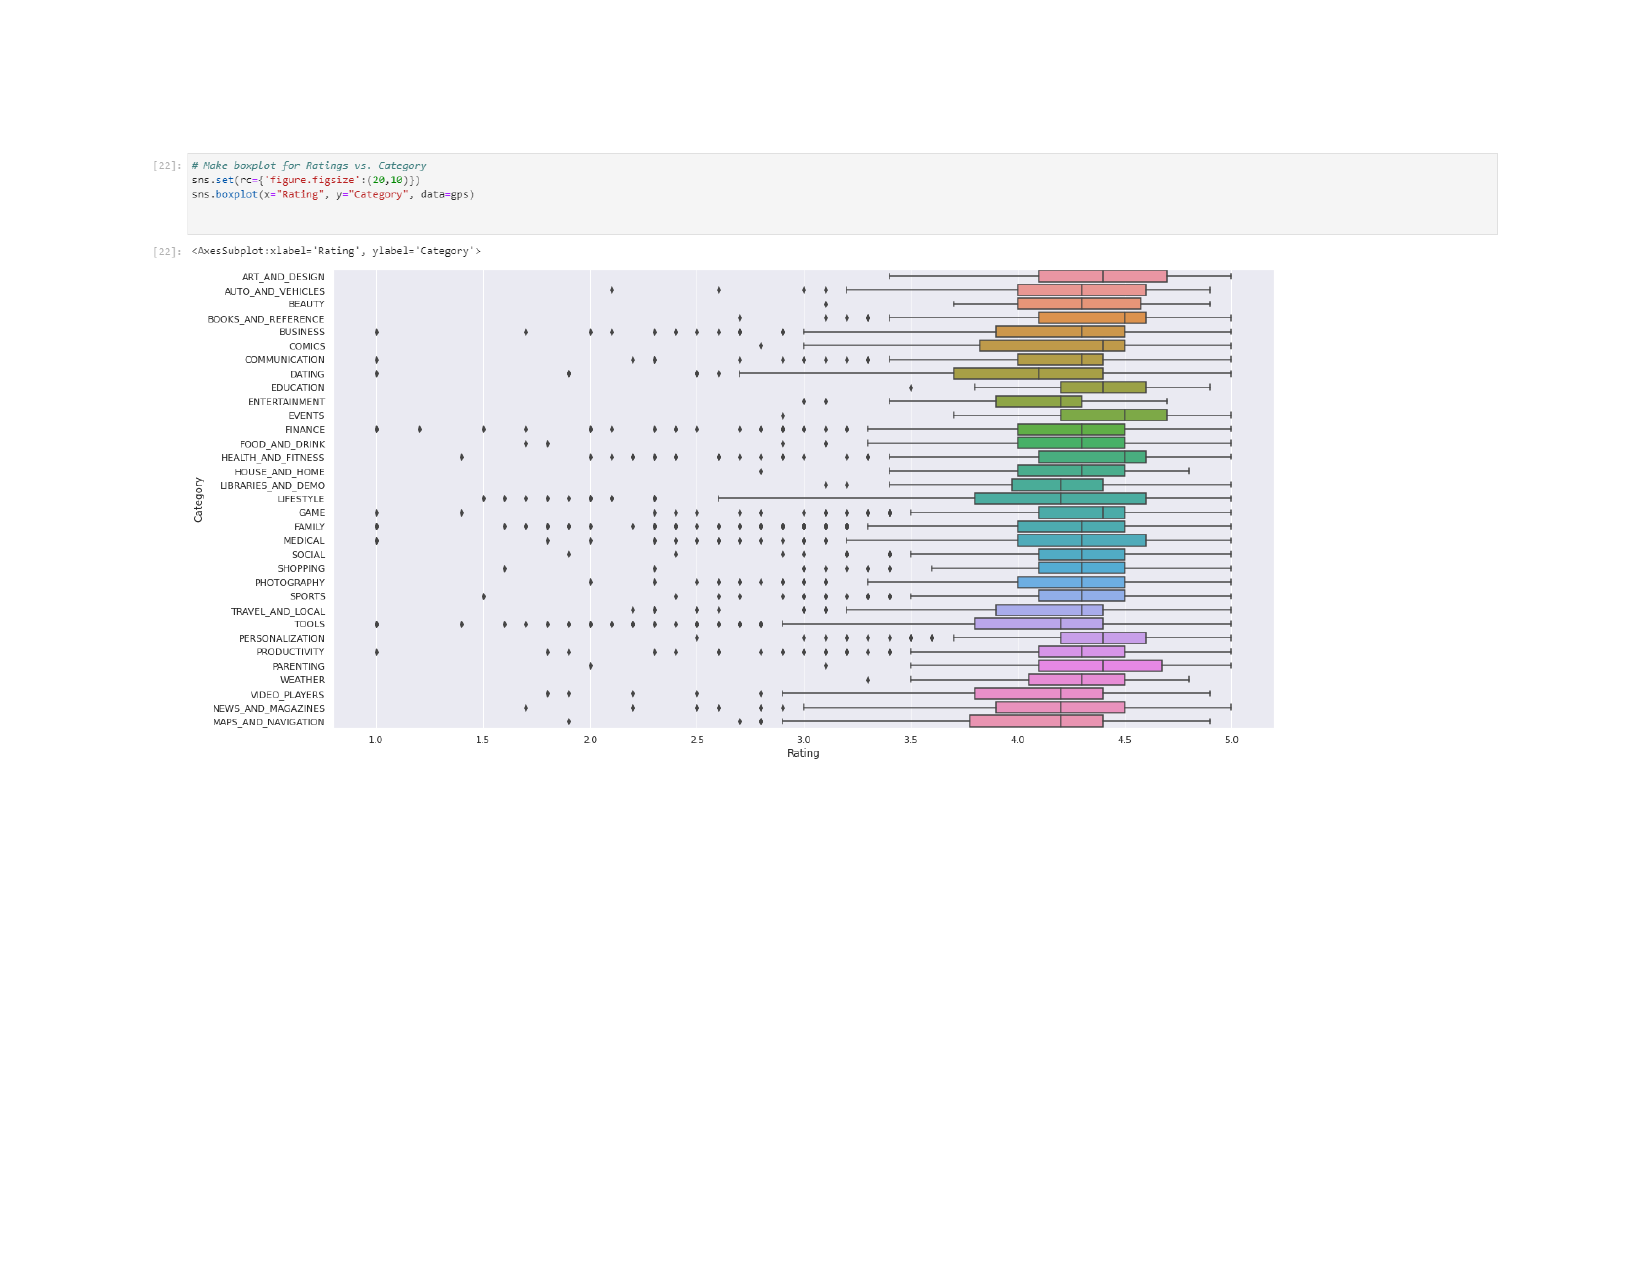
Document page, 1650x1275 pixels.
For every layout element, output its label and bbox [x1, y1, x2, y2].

picture [150, 150, 1500, 768]
